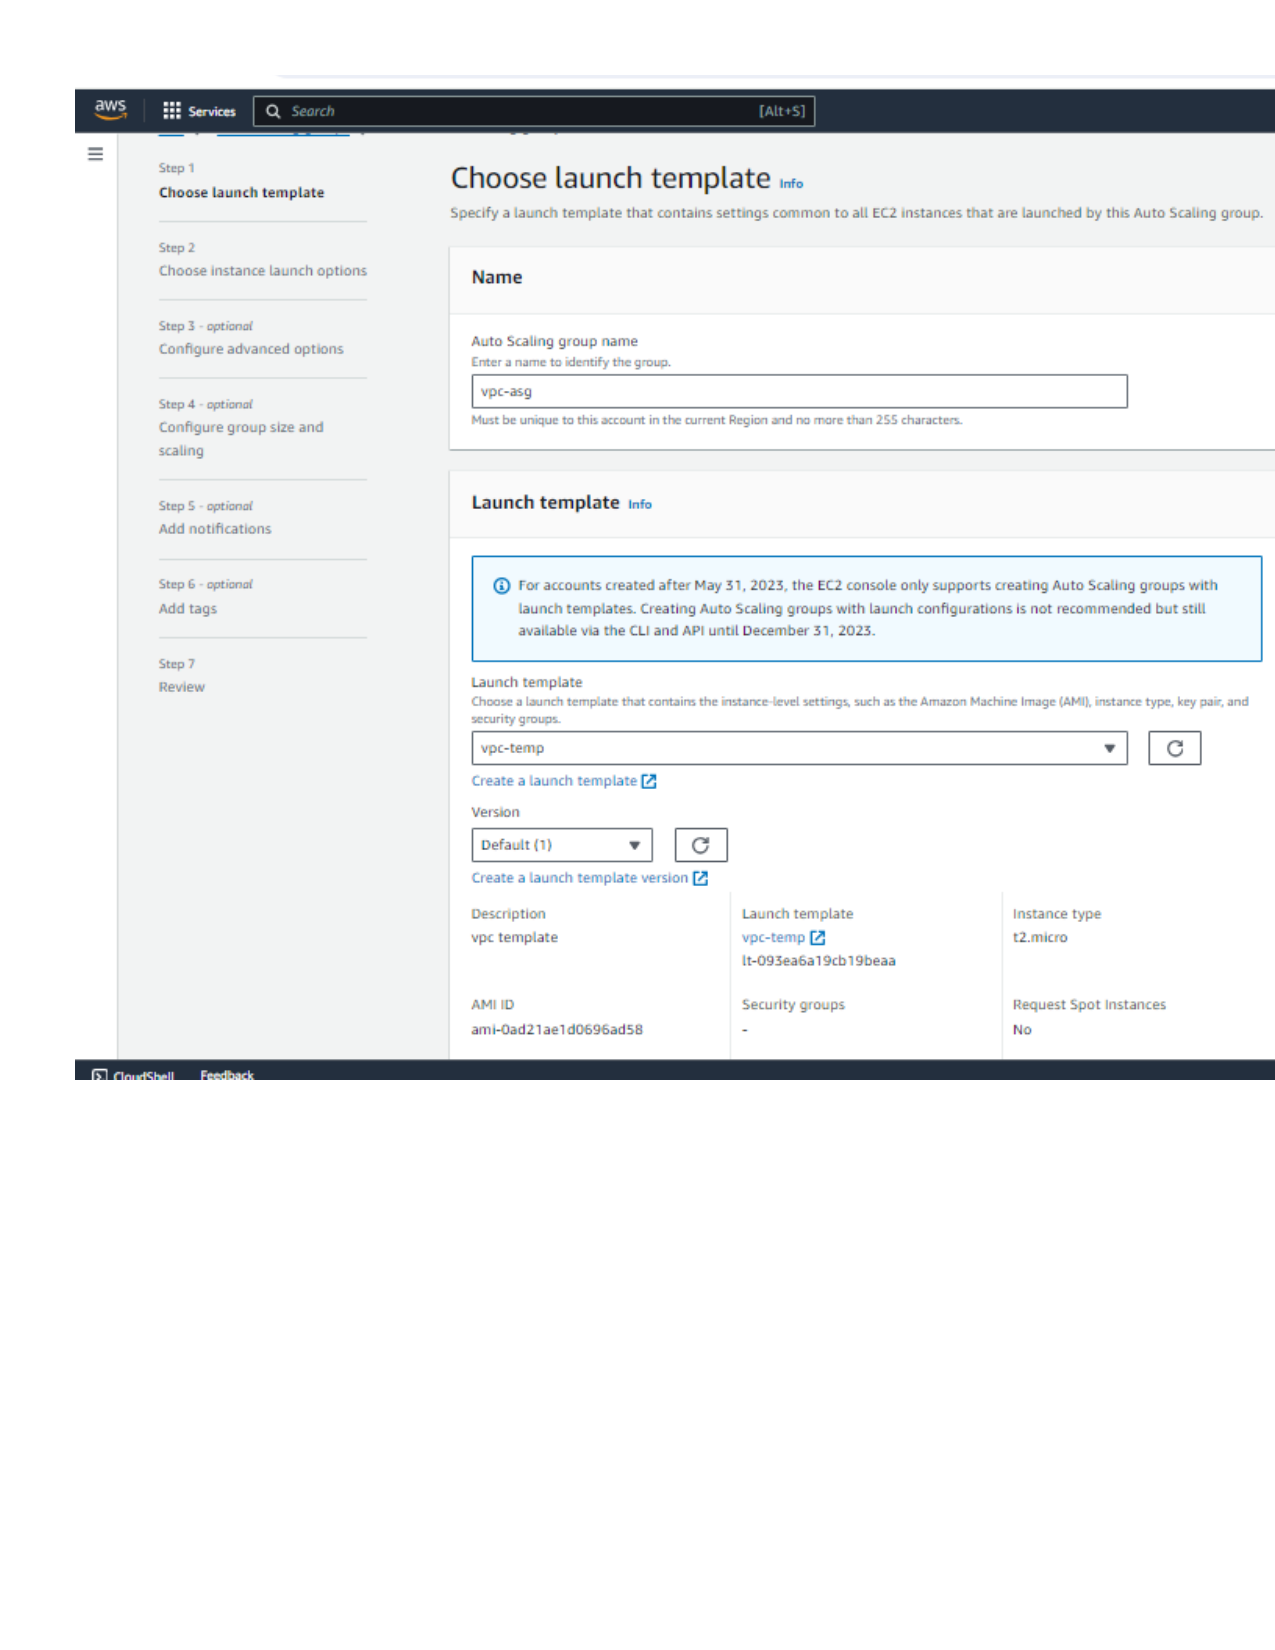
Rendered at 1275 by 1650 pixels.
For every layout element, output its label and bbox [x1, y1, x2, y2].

picture [75, 75, 1275, 1080]
